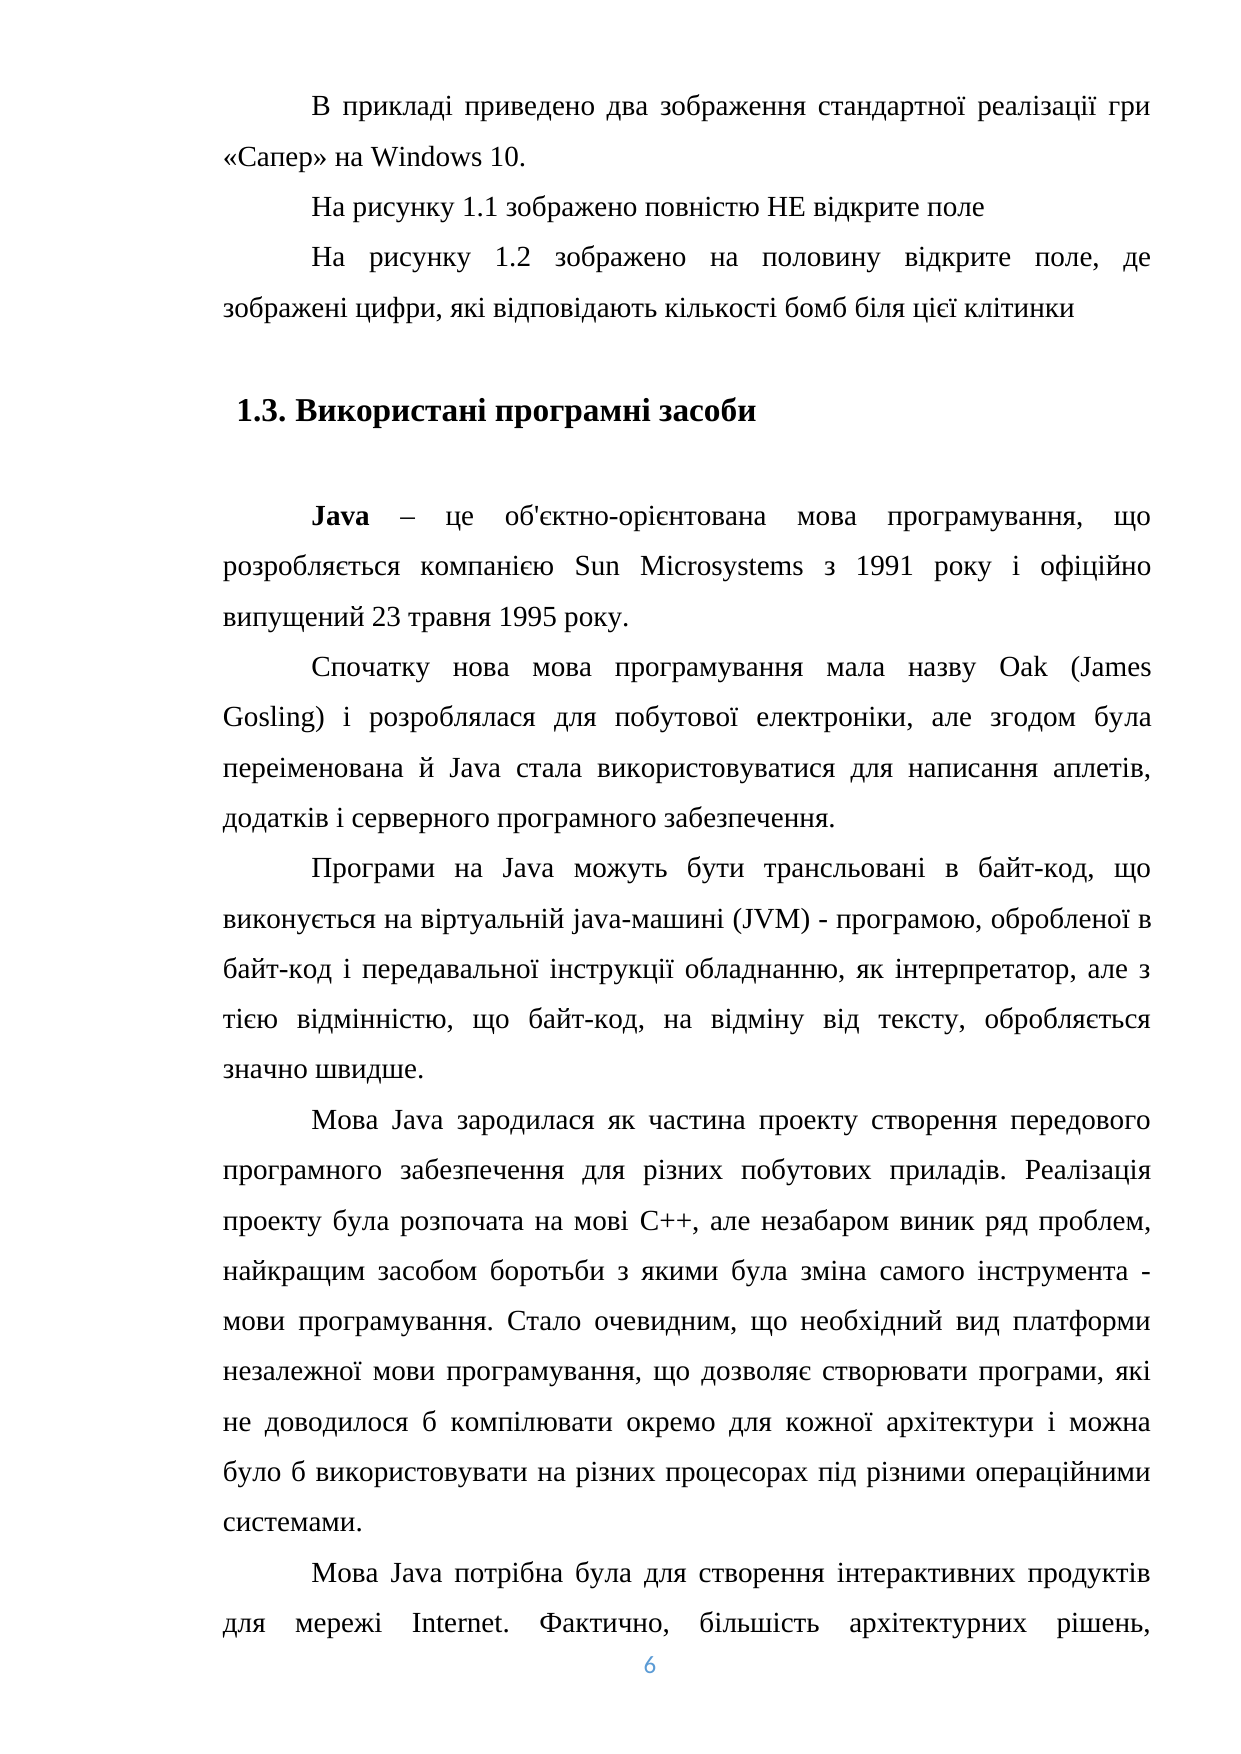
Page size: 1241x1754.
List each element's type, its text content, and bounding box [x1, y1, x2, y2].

list Використані програмні засоби [148, 390, 1152, 429]
text На рисунку 1.1 зображено повністю НЕ відкрите поле [223, 189, 1152, 223]
text Мова Java зародилася як частина проекту створення передового програмного забезпечення для різних побутових приладів. Реалізація проекту була розпочата на мові C++, але незабаром виник ряд проблем, найкращим засобом боротьби з якими була зміна самого інструмента - мови програмування. Стало очевидним, що необхідний вид платформи незалежної мови програмування, що дозволяє створювати програми, які не доводилося б компілювати окремо для кожної архітектури і можна було б використовувати на різних процесорах під різними операційними системами. [223, 1102, 1152, 1538]
text В прикладі приведено два зображення стандартної реалізації гри «Сапер» на Windows 10. [223, 88, 1152, 172]
text Програми на Java можуть бути трансльовані в байт-код, що виконується на віртуальній java-машині (JVM) - програмою, обробленої в байт-код і передавальної інструкції обладнанню, як інтерпретатор, але з тією відмінністю, що байт-код, на відміну від тексту, обробляється значно швидше. [223, 850, 1152, 1085]
text Java – це об'єктно-орієнтована мова програмування, що розробляється компанією Sun Microsystems з 1991 року і офіційно випущений 23 травня 1995 року. [223, 498, 1152, 632]
text На рисунку 1.2 зображено на половину відкрите поле, де зображені цифри, які відповідають кількості бомб біля цієї клітинки [223, 239, 1152, 323]
text Спочатку нова мова програмування мала назву Oak (James Gosling) і розроблялася для побутової електроніки, але згодом була переіменована й Java стала використовуватися для написання аплетів, додатків і серверного програмного забезпечення. [223, 649, 1152, 834]
